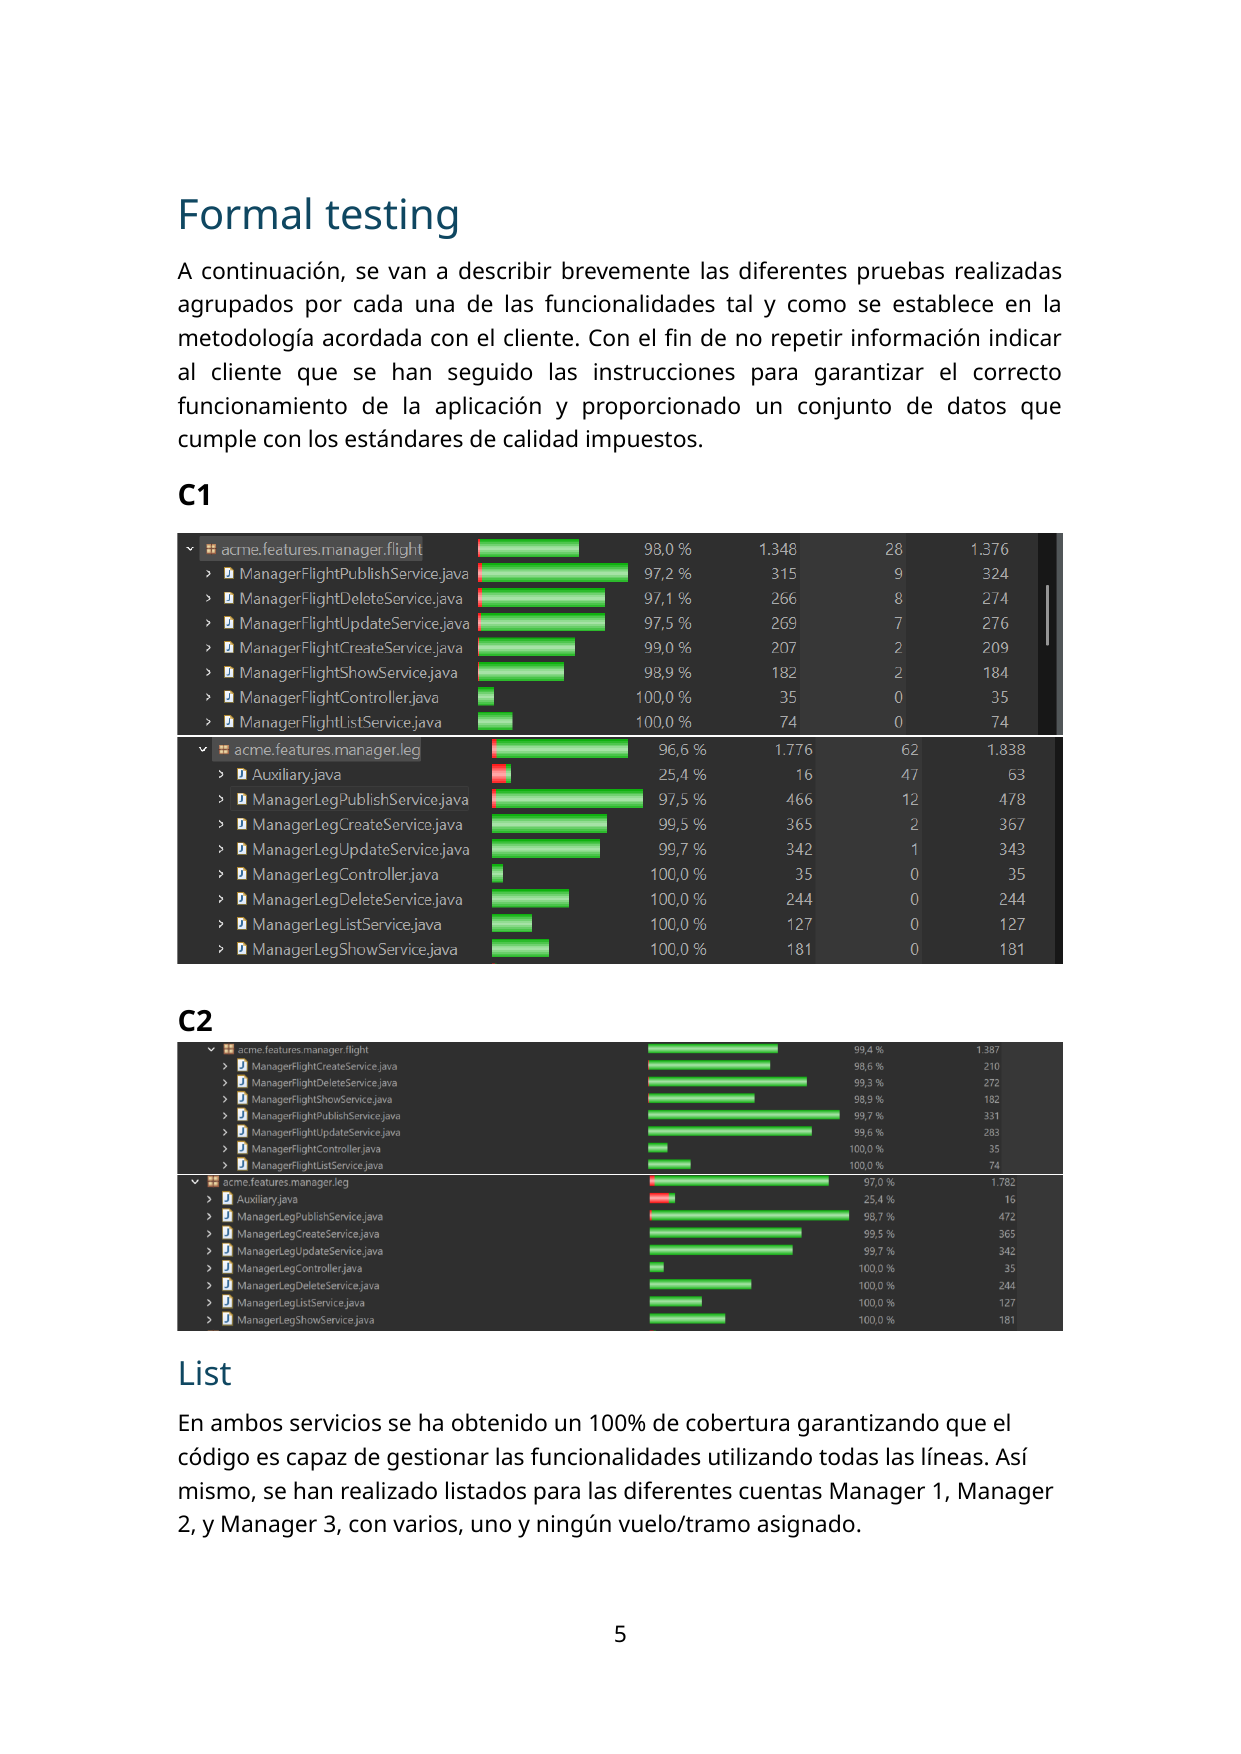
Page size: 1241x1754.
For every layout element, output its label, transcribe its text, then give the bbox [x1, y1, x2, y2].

subtitle List [177, 1350, 1063, 1395]
text A continuación, se van a describir brevemente las diferentes pruebas realizadas agrupados por cada una de las funcionalidades tal y como se establece en la metodología acordada con el cliente. Con el fin de no repetir información indicar al cliente que se han seguido las instrucciones para garantizar el correcto funcionamiento de la aplicación y proporcionado un conjunto de datos que cumple con los estándares de calidad impuestos. [177, 255, 1063, 455]
picture [177, 1042, 1063, 1174]
text En ambos servicios se ha obtenido un 100% de cobertura garantizando que el código es capaz de gestionar las funcionalidades utilizando todas las líneas. Así mismo, se han realizado listados para las diferentes cuentas Manager 1, Manager 2, y Manager 3, con varios, uno y ningún vuelo/tramo asignado. [177, 1407, 1063, 1539]
text C1 [177, 474, 1063, 513]
subtitle Formal testing [177, 185, 1063, 242]
picture [177, 737, 1063, 964]
text C2 [177, 964, 1063, 1042]
picture [177, 1175, 1063, 1331]
picture [177, 533, 1063, 735]
